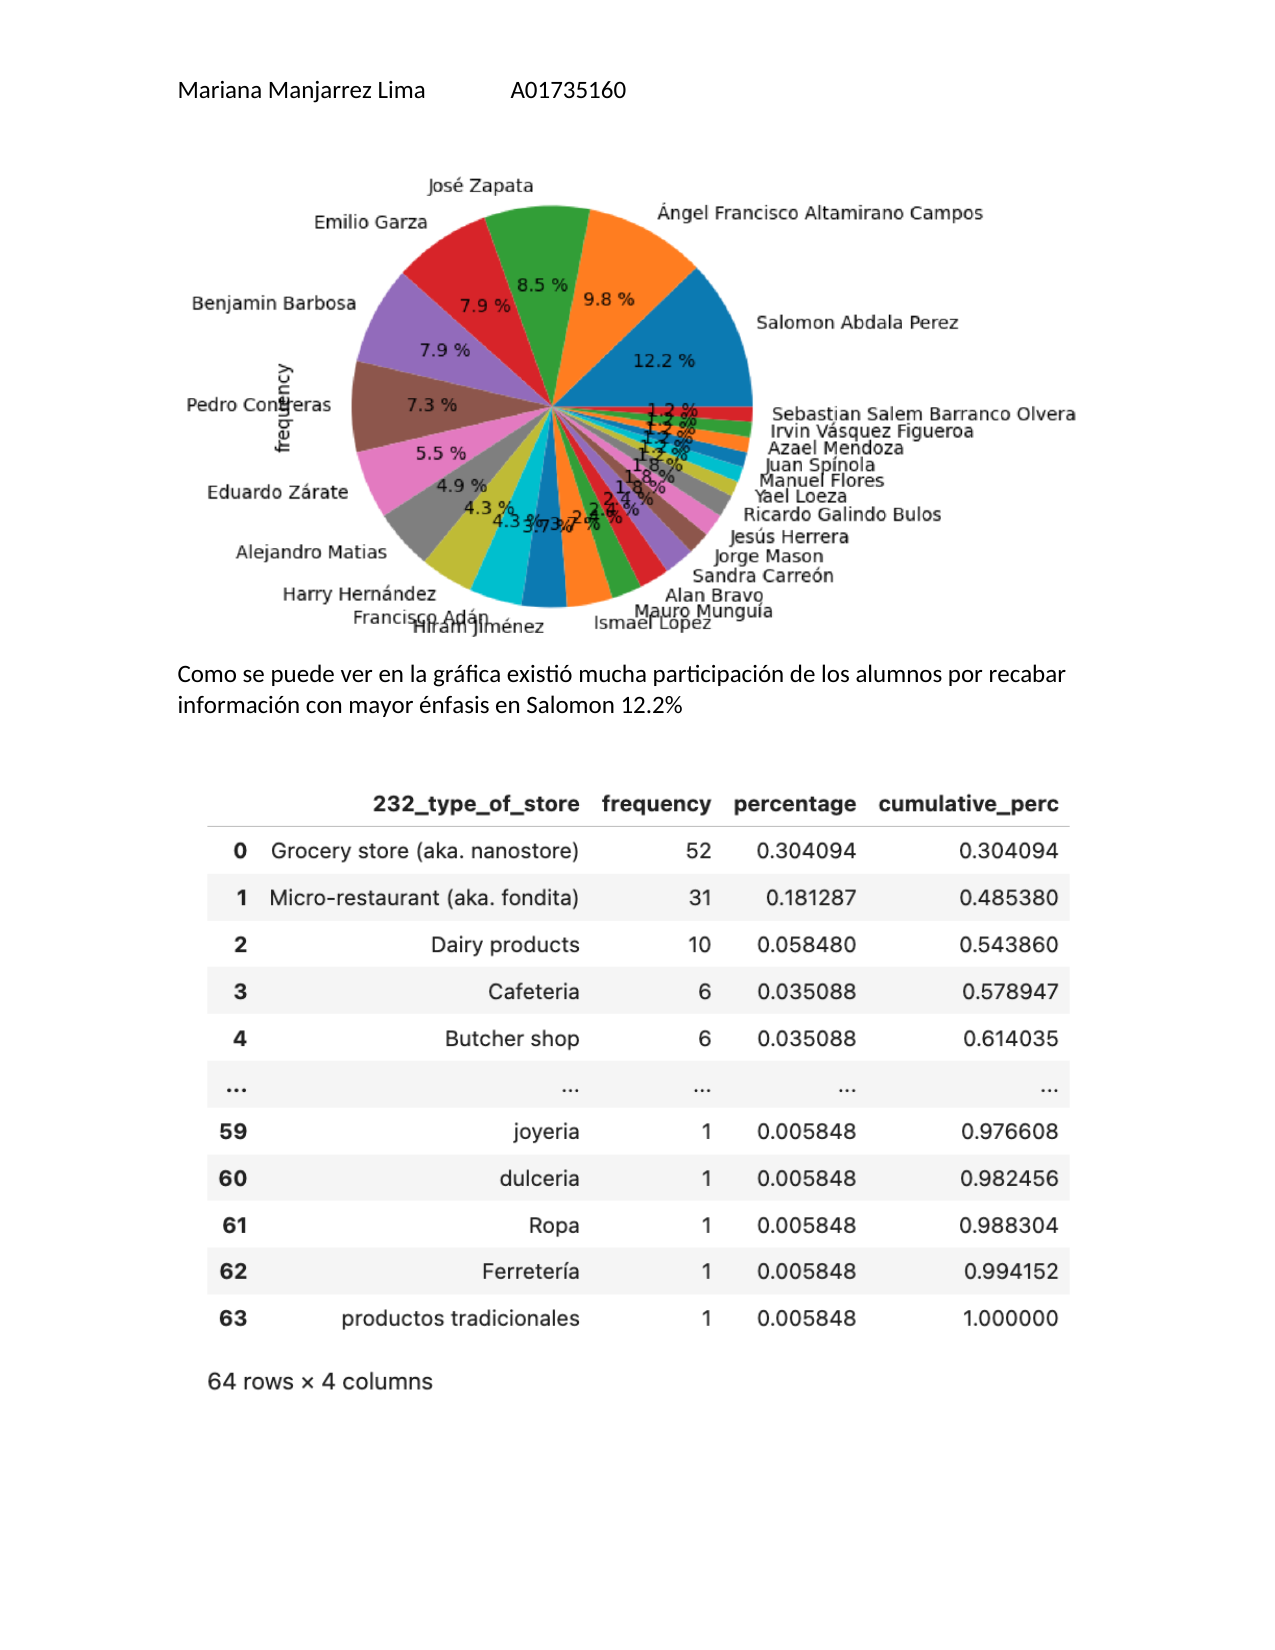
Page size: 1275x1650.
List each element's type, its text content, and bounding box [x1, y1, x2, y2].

picture [177, 147, 1098, 659]
picture [198, 780, 1077, 1402]
text Como se puede ver en la gráfica existió mucha participación de los alumnos por recabar información con mayor énfasis en Salomon 12.2% [177, 659, 1098, 719]
